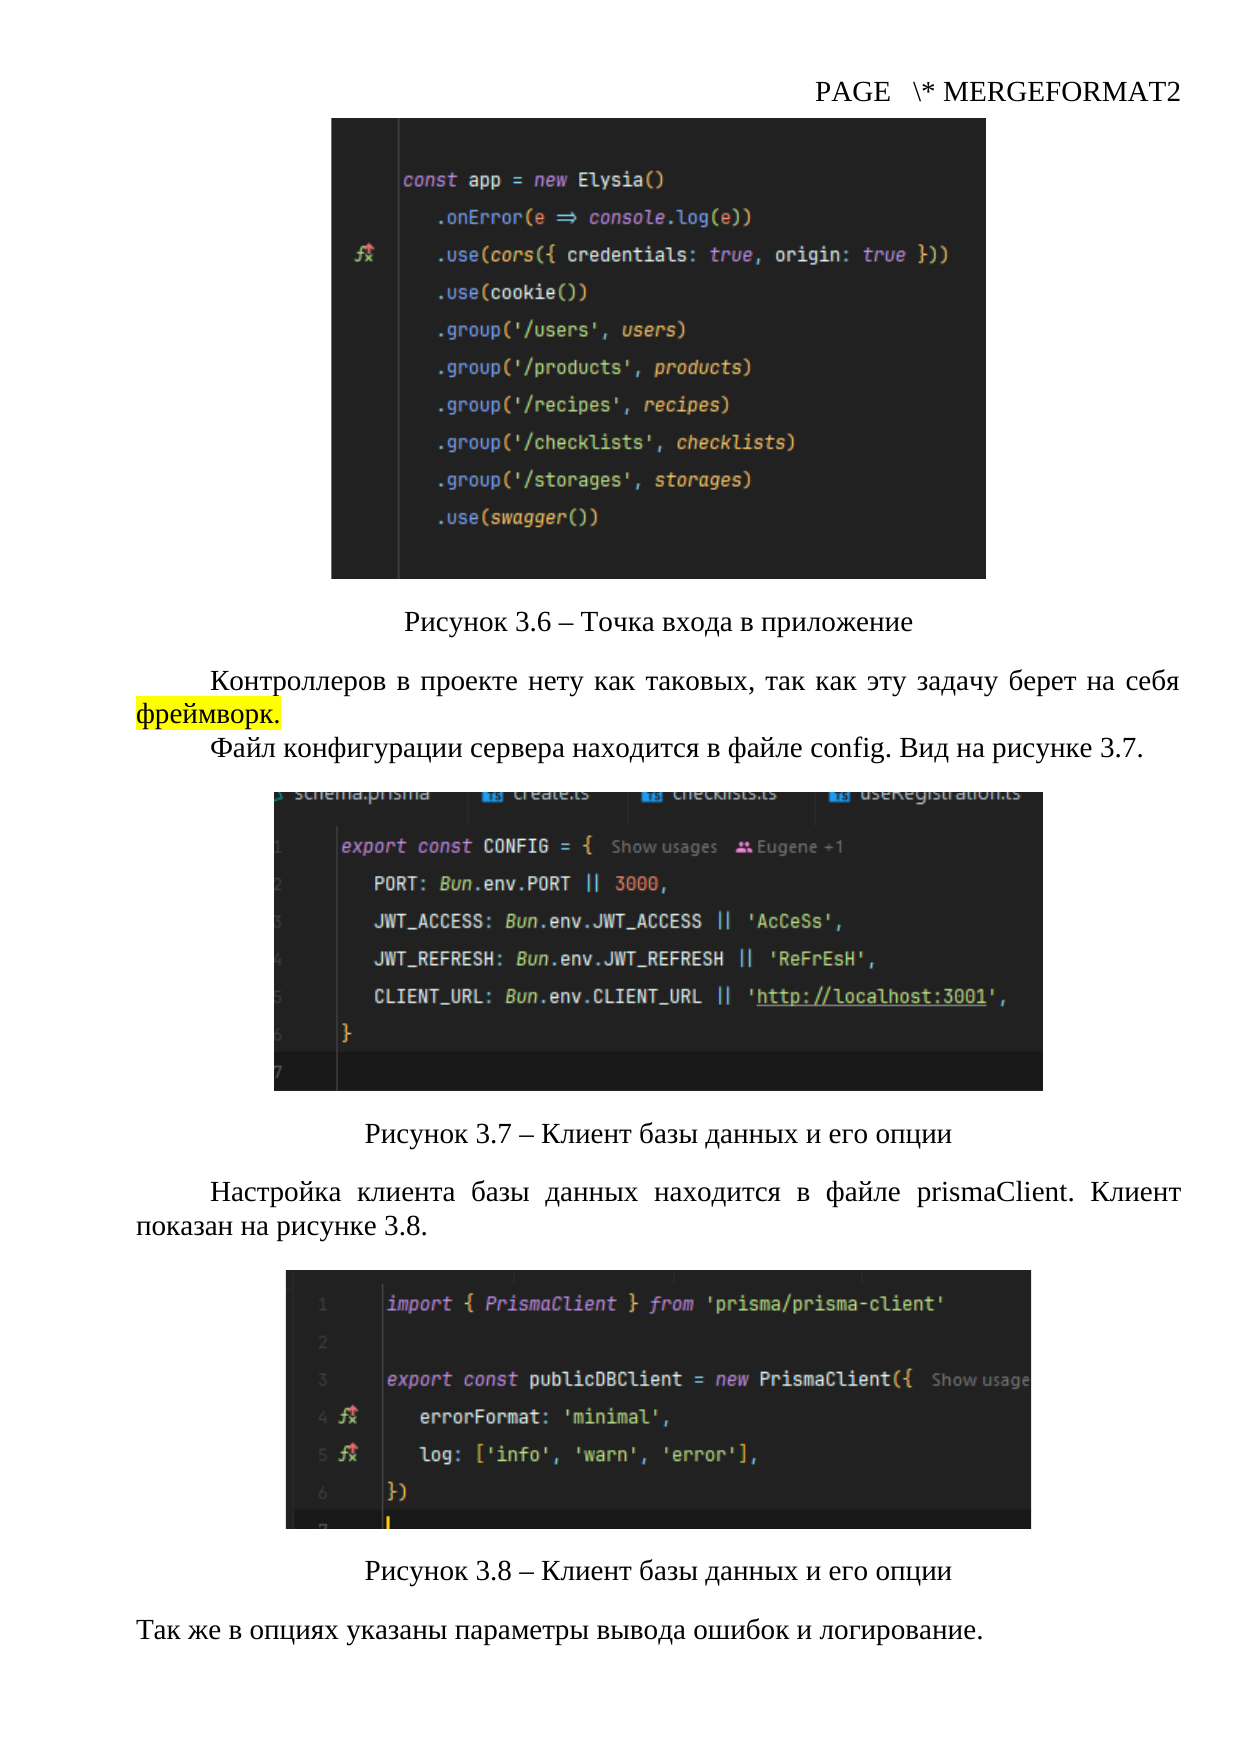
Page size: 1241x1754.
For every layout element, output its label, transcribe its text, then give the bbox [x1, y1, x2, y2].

text Контроллеров в проекте нету как таковых, так как эту задачу берет на себя фреймворк. [136, 663, 1181, 730]
picture [331, 118, 986, 579]
text Файл конфигурации сервера находится в файле config. Вид на рисунке 3.7. [136, 730, 1181, 763]
text Настройка клиента базы данных находится в файле prismaClient. Клиент показан на рисунке 3.8. [136, 1174, 1181, 1241]
text Рисунок 3.6 – Точка входа в приложение [136, 604, 1181, 638]
text Рисунок 3.8 – Клиент базы данных и его опции [136, 1553, 1181, 1587]
text Рисунок 3.7 – Клиент базы данных и его опции [136, 1116, 1181, 1149]
picture [285, 1270, 1032, 1529]
picture [274, 792, 1043, 1091]
text Так же в опциях указаны параметры вывода ошибок и логирование. [136, 1612, 1181, 1646]
